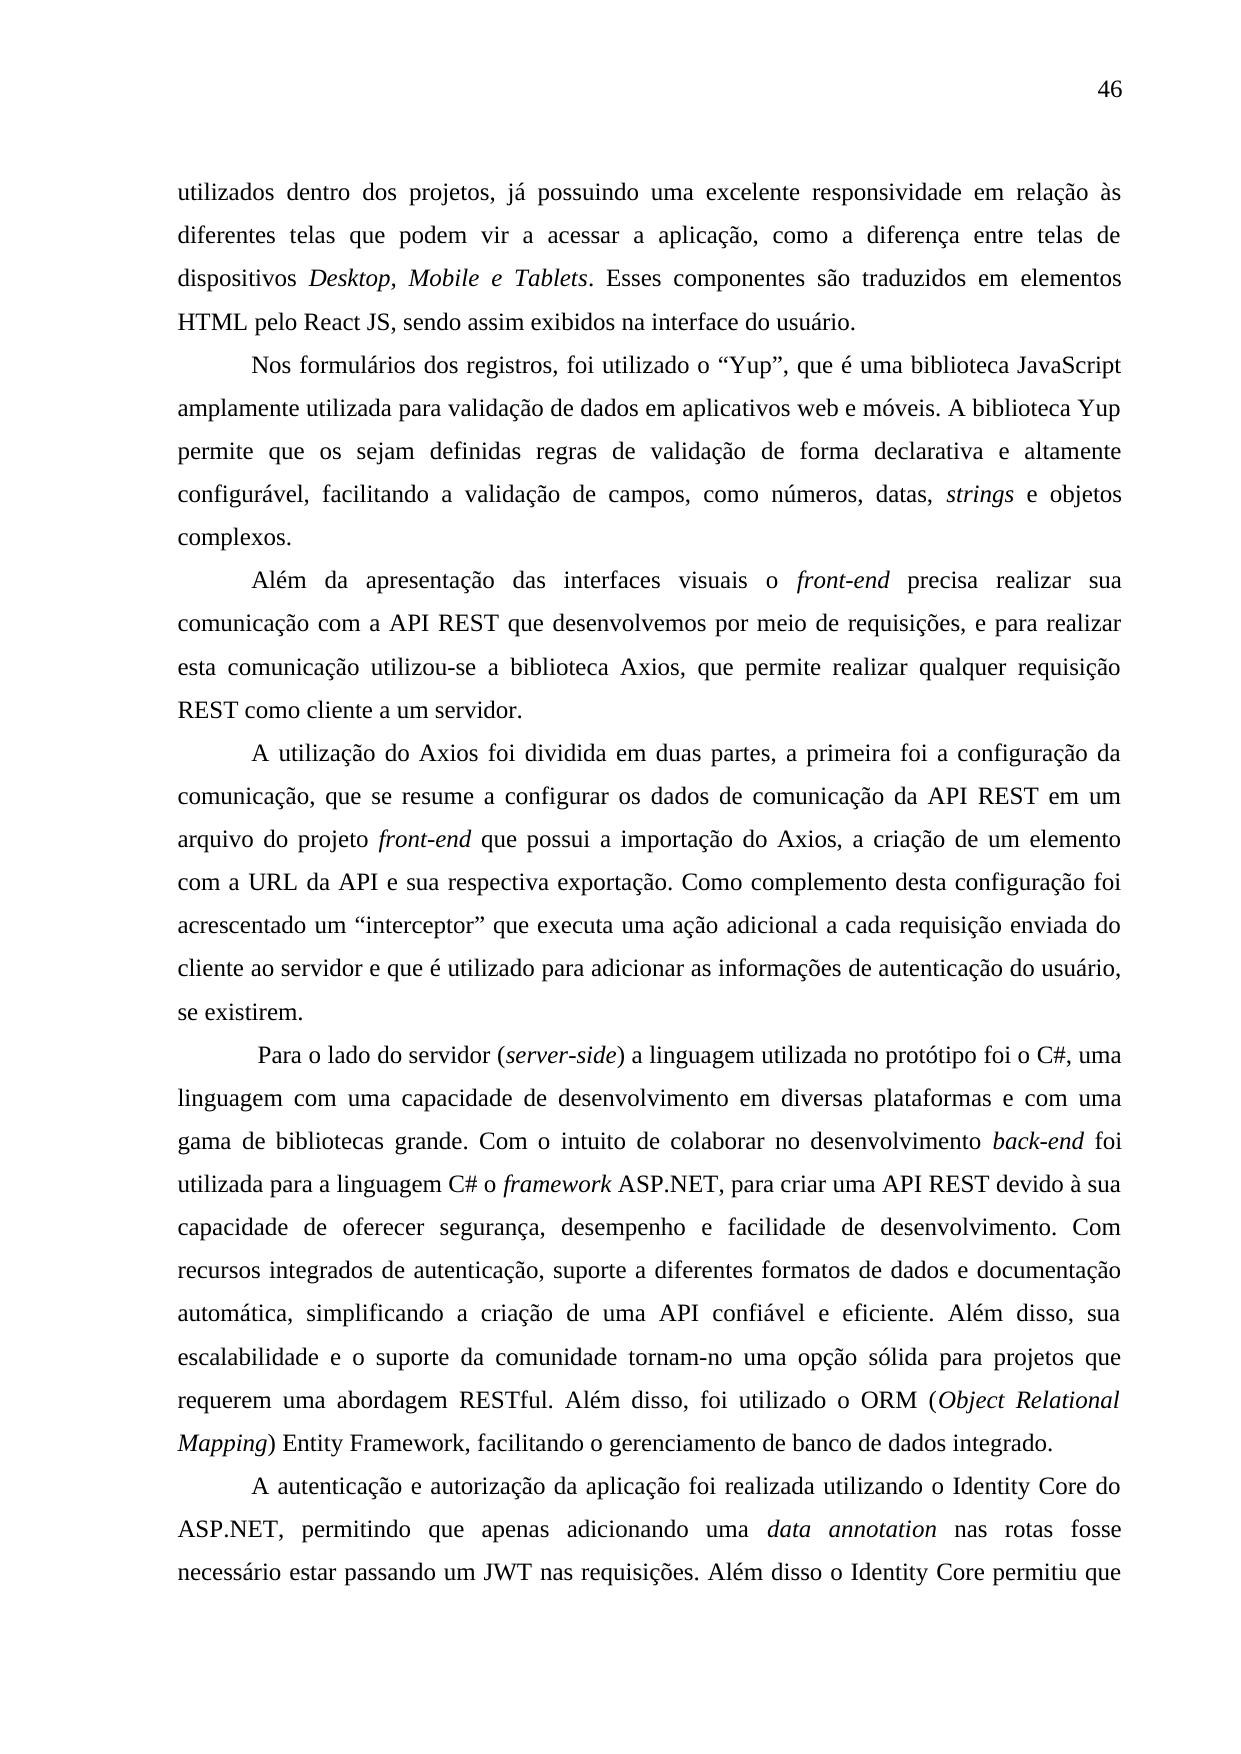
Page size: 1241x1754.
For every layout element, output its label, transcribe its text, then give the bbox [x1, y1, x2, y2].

text A utilização do Axios foi dividida em duas partes, a primeira foi a configuração da comunicação, que se resume a configurar os dados de comunicação da API REST em um arquivo do projeto front-end que possui a importação do Axios, a criação de um elemento com a URL da API e sua respectiva exportação. Como complemento desta configuração foi acrescentado um “interceptor” que executa uma ação adicional a cada requisição enviada do cliente ao servidor e que é utilizado para adicionar as informações de autenticação do usuário, se existirem. [177, 738, 1122, 1025]
text Além da apresentação das interfaces visuais o front-end precisa realizar sua comunicação com a API REST que desenvolvemos por meio de requisições, e para realizar esta comunicação utilizou-se a biblioteca Axios, que permite realizar qualquer requisição REST como cliente a um servidor. [177, 565, 1122, 723]
text Para o lado do servidor (server-side) a linguagem utilizada no protótipo foi o C#, uma linguagem com uma capacidade de desenvolvimento em diversas plataformas e com uma gama de bibliotecas grande. Com o intuito de colaborar no desenvolvimento back-end foi utilizada para a linguagem C# o framework ASP.NET, para criar uma API REST devido à sua capacidade de oferecer segurança, desempenho e facilidade de desenvolvimento. Com recursos integrados de autenticação, suporte a diferentes formatos de dados e documentação automática, simplificando a criação de uma API confiável e eficiente. Além disso, sua escalabilidade e o suporte da comunidade tornam-no uma opção sólida para projetos que requerem uma abordagem RESTful. Além disso, foi utilizado o ORM (Object Relational Mapping) Entity Framework, facilitando o gerenciamento de banco de dados integrado. [177, 1040, 1122, 1457]
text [177, 1471, 1122, 1586]
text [177, 177, 1122, 335]
text Nos formulários dos registros, foi utilizado o “Yup”, que é uma biblioteca JavaScript amplamente utilizada para validação de dados em aplicativos web e móveis. A biblioteca Yup permite que os sejam definidas regras de validação de forma declarativa e altamente configurável, facilitando a validação de campos, como números, datas, strings e objetos complexos. [177, 350, 1122, 551]
